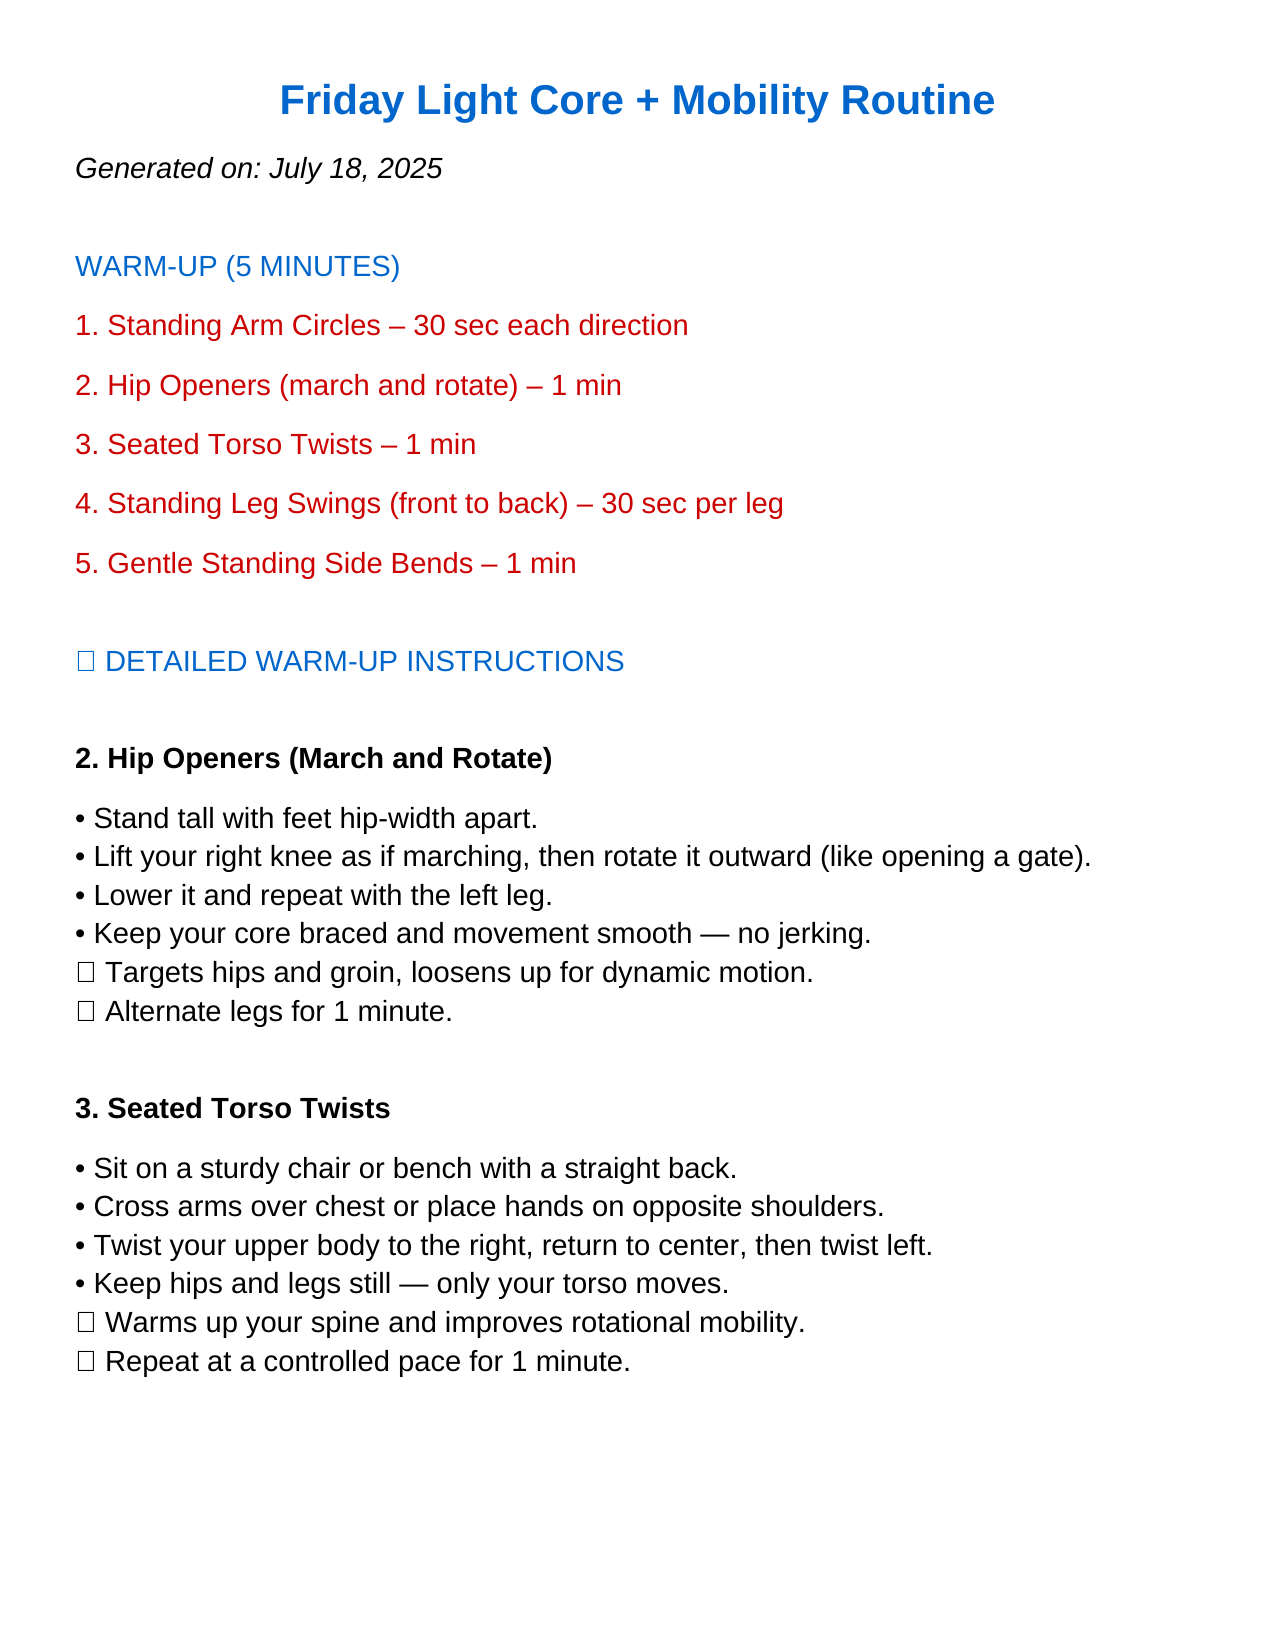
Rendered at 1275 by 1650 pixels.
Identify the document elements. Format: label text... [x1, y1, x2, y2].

text 🔵 DETAILED WARM-UP INSTRUCTIONS [75, 605, 1200, 677]
text 2. Hip Openers (March and Rotate) [75, 703, 1200, 775]
text Generated on: July 18, 2025 [75, 151, 1200, 184]
text 2. Hip Openers (march and rotate) – 1 min [75, 368, 1200, 401]
text • Stand tall with feet hip-width apart. • Lift your right knee as if marching, then rotate it outward (like opening a gate). • Lower it and repeat with the left leg. • Keep your core braced and movement smooth — no jerking. ✅ Targets hips and groin, loosens up for dynamic motion. 🔁 Alternate legs for 1 minute. [75, 801, 1200, 1027]
text 5. Gentle Standing Side Bends – 1 min [75, 546, 1200, 579]
text 3. Seated Torso Twists – 1 min [75, 427, 1200, 461]
text 3. Seated Torso Twists [75, 1053, 1200, 1125]
text • Sit on a sturdy chair or bench with a straight back. • Cross arms over chest or place hands on opposite shoulders. • Twist your upper body to the right, return to center, then twist left. • Keep hips and legs still — only your torso moves. ✅ Warms up your spine and improves rotational mobility. 🔁 Repeat at a controlled pace for 1 minute. [75, 1151, 1200, 1377]
text Friday Light Core + Mobility Routine [75, 75, 1200, 123]
text 1. Standing Arm Circles – 30 sec each direction [75, 308, 1200, 342]
text 4. Standing Leg Swings (front to back) – 30 sec per leg [75, 486, 1200, 520]
text WARM-UP (5 MINUTES) [75, 210, 1200, 282]
